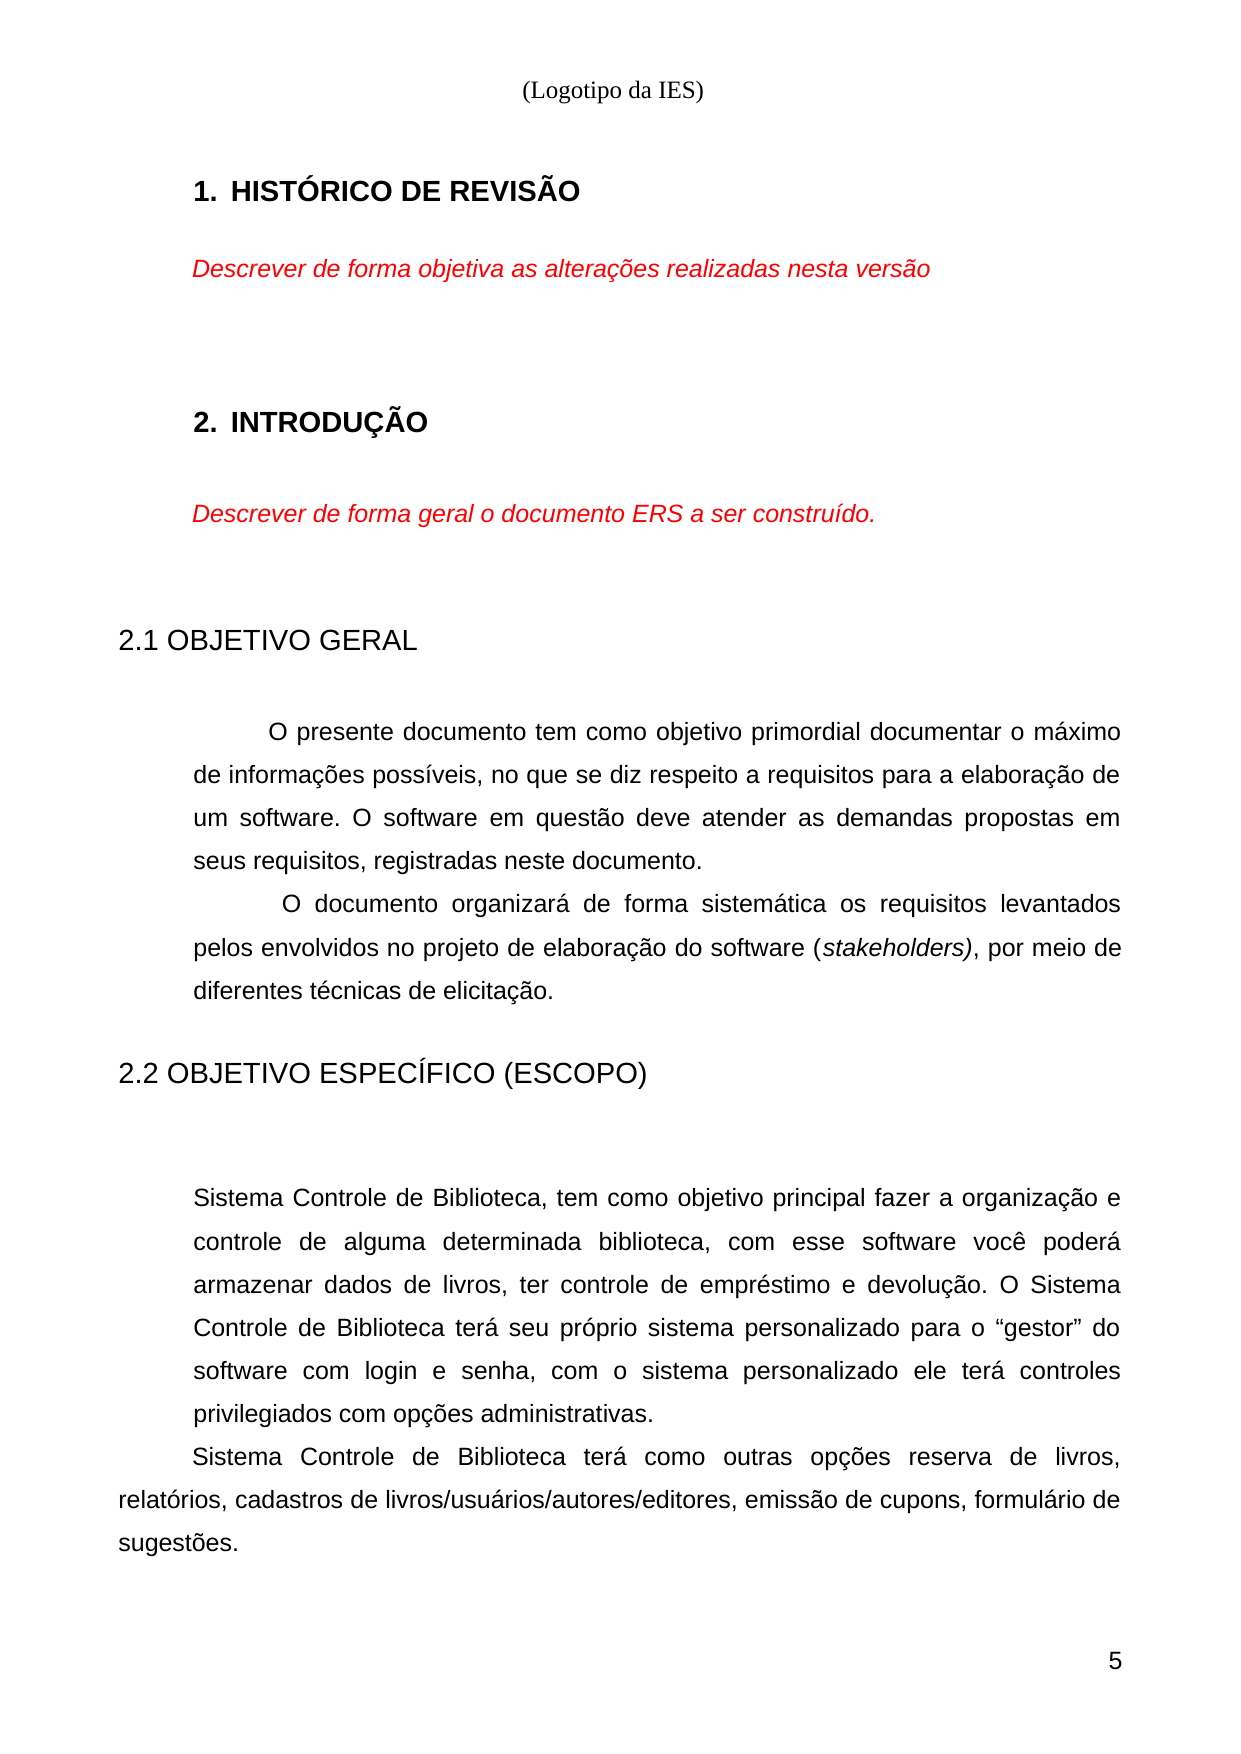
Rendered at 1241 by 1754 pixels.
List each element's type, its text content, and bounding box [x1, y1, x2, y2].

text Sistema Controle de Biblioteca terá como outras opções reserva de livros, relatórios, cadastros de livros/usuários/autores/editores, emissão de cupons, formulário de sugestões. [118, 1442, 1122, 1557]
subtitle 2.2 Objetivo Específico (escopo) [118, 1056, 1122, 1090]
subtitle Introdução [193, 405, 1122, 438]
subtitle Histórico de Revisão [193, 174, 1122, 208]
text O presente documento tem como objetivo primordial documentar o máximo de informações possíveis, no que se diz respeito a requisitos para a elaboração de um software. O software em questão deve atender as demandas propostas em seus requisitos, registradas neste documento. [193, 717, 1122, 875]
subtitle 2.1 Objetivo Geral [118, 623, 1122, 656]
text Sistema Controle de Biblioteca, tem como objetivo principal fazer a organização e controle de alguma determinada biblioteca, com esse software você poderá armazenar dados de livros, ter controle de empréstimo e devolução. O Sistema Controle de Biblioteca terá seu próprio sistema personalizado para o “gestor” do software com login e senha, com o sistema personalizado ele terá controles privilegiados com opções administrativas. [193, 1183, 1122, 1428]
text Descrever de forma objetiva as alterações realizadas nesta versão [118, 254, 1122, 283]
text Descrever de forma geral o documento ERS a ser construído. [118, 499, 1122, 528]
text O documento organizará de forma sistemática os requisitos levantados pelos envolvidos no projeto de elaboração do software (stakeholders), por meio de diferentes técnicas de elicitação. [193, 889, 1122, 1004]
